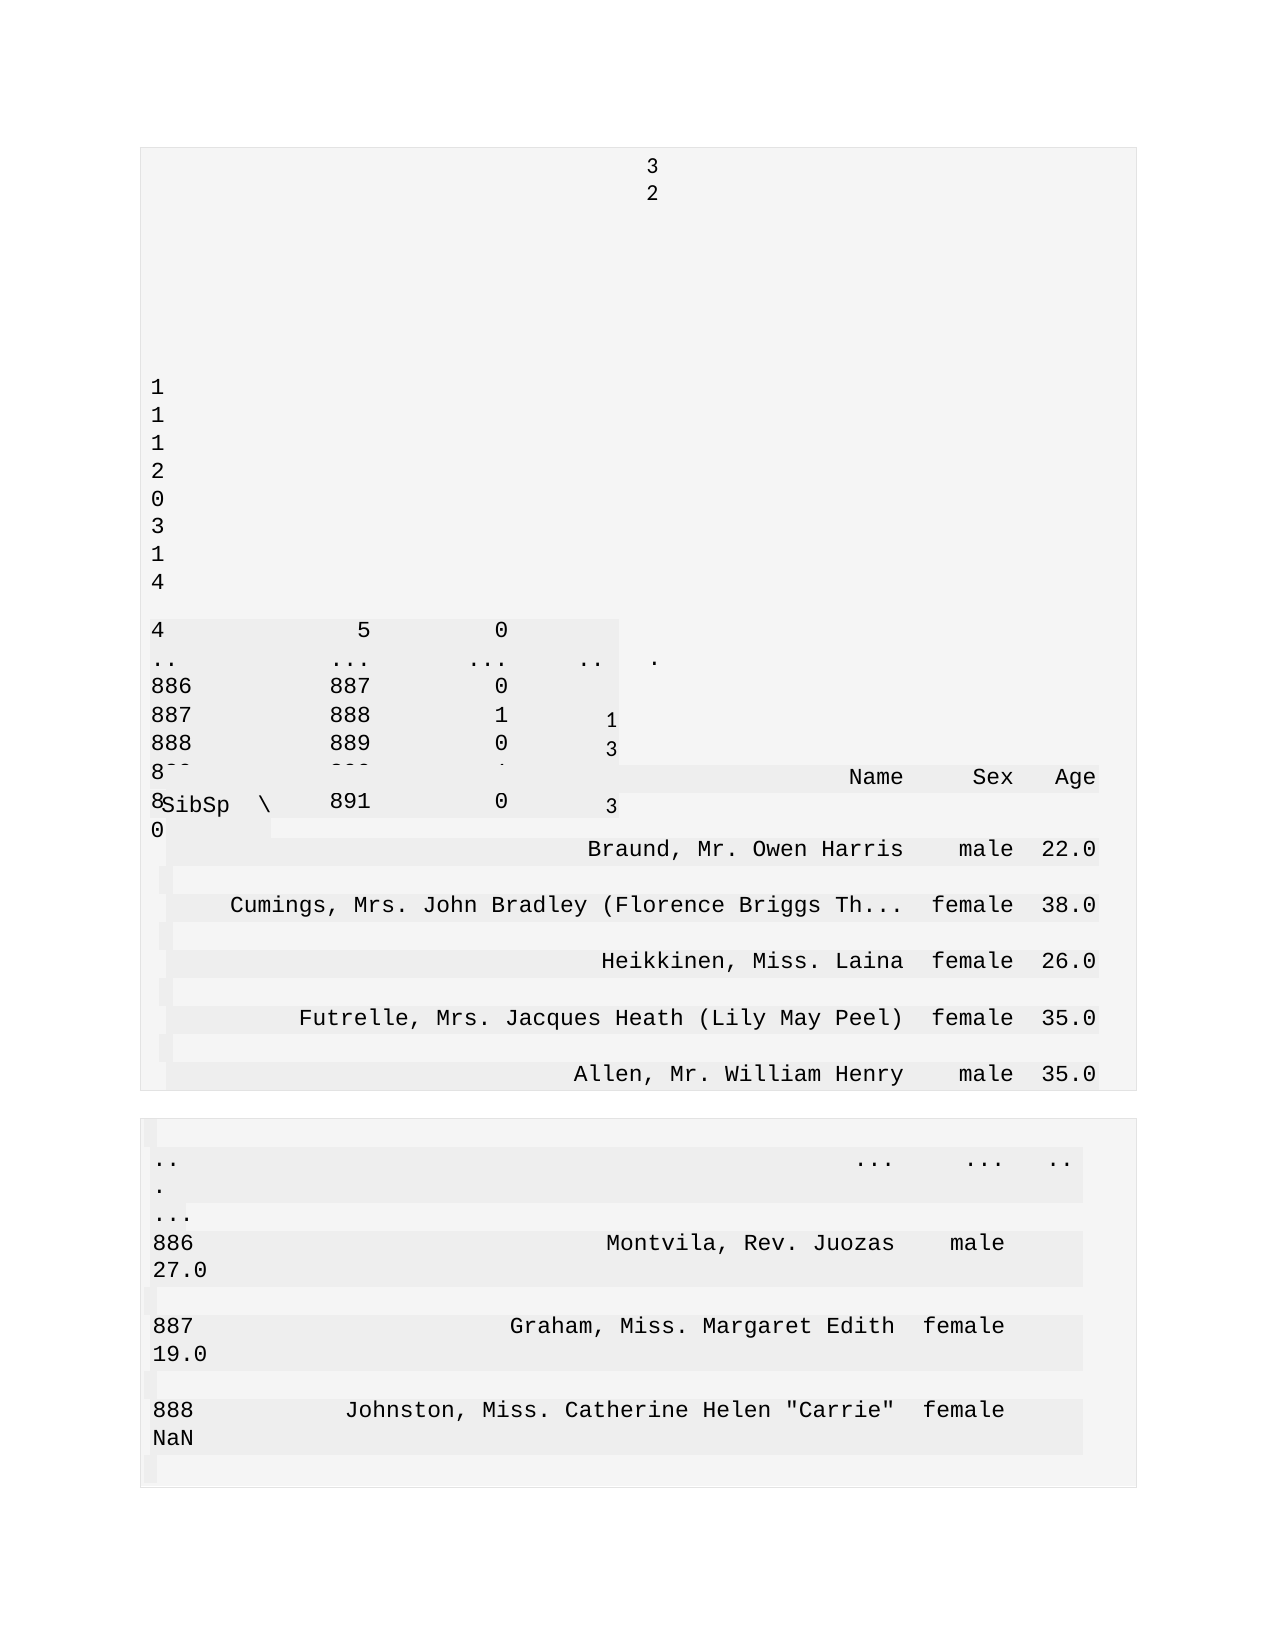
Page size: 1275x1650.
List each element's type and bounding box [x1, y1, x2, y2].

table_header [141, 148, 1136, 1090]
table_header [141, 1119, 1136, 1486]
